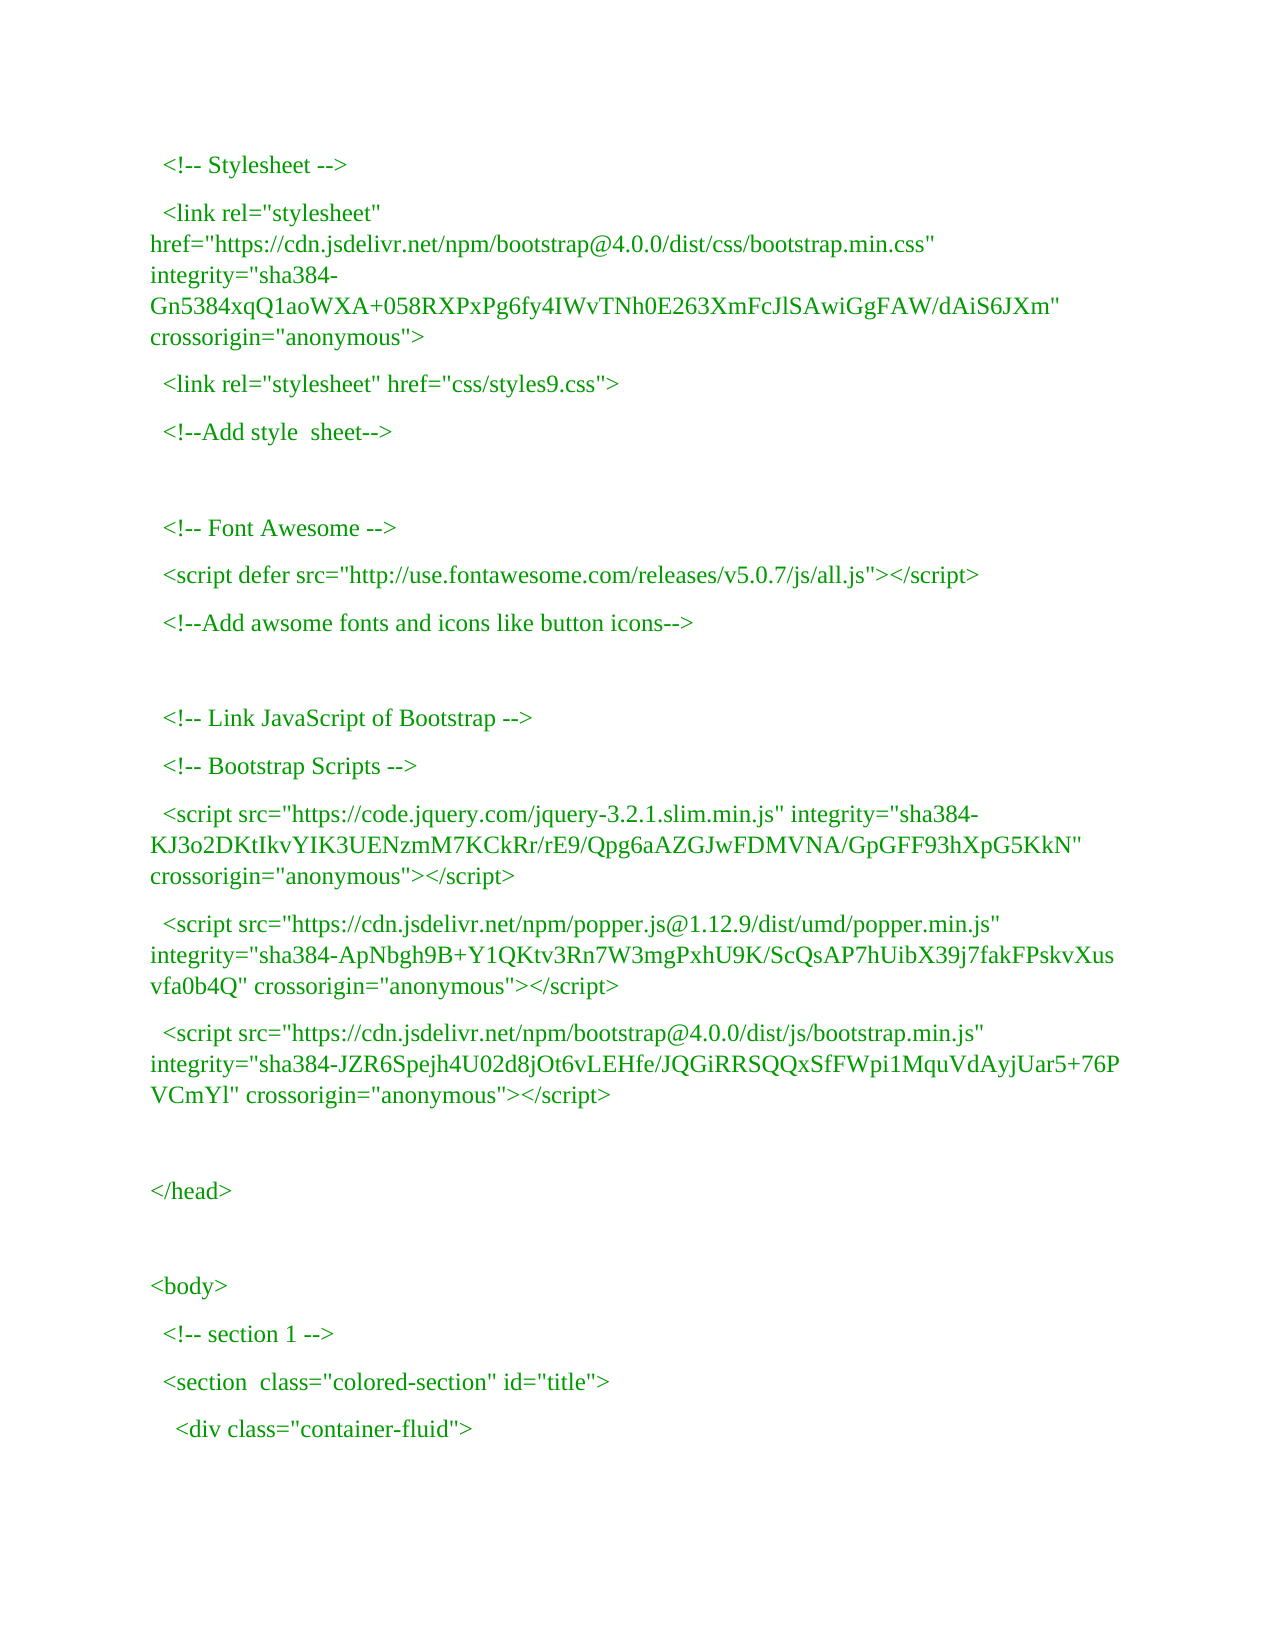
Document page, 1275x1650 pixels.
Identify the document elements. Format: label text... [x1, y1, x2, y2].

text <!-- section 1 --> [150, 1319, 1125, 1348]
text <!-- Link JavaScript of Bootstrap --> [150, 703, 1125, 732]
text <!-- Font Awesome --> [150, 513, 1125, 541]
text <link rel="stylesheet" href="css/styles9.css"> [150, 369, 1125, 398]
text <!-- Bootstrap Scripts --> [150, 751, 1125, 780]
text <script defer src="http://use.fontawesome.com/releases/v5.0.7/js/all.js"></script> [150, 560, 1125, 589]
text <!--Add style sheet--> [150, 417, 1125, 446]
text <!-- Stylesheet --> [150, 150, 1125, 179]
text <link rel="stylesheet" href="https://cdn.jsdelivr.net/npm/bootstrap@4.0.0/dist/css/bootstrap.min.css" integrity="sha384-Gn5384xqQ1aoWXA+058RXPxPg6fy4IWvTNh0E263XmFcJlSAwiGgFAW/dAiS6JXm" crossorigin="anonymous"> [150, 198, 1125, 351]
text <!--Add awsome fonts and icons like button icons--> [150, 608, 1125, 637]
text <section class="colored-section" id="title"> [150, 1367, 1125, 1396]
text <div class="container-fluid"> [150, 1414, 1125, 1443]
text <script src="https://code.jquery.com/jquery-3.2.1.slim.min.js" integrity="sha384-KJ3o2DKtIkvYIK3UENzmM7KCkRr/rE9/Qpg6aAZGJwFDMVNA/GpGFF93hXpG5KkN" crossorigin="anonymous"></script> [150, 799, 1125, 890]
text <body> [150, 1271, 1125, 1300]
text </head> [150, 1176, 1125, 1205]
text <script src="https://cdn.jsdelivr.net/npm/bootstrap@4.0.0/dist/js/bootstrap.min.js" integrity="sha384-JZR6Spejh4U02d8jOt6vLEHfe/JQGiRRSQQxSfFWpi1MquVdAyjUar5+76PVCmYl" crossorigin="anonymous"></script> [150, 1018, 1125, 1109]
text <script src="https://cdn.jsdelivr.net/npm/popper.js@1.12.9/dist/umd/popper.min.js" integrity="sha384-ApNbgh9B+Y1QKtv3Rn7W3mgPxhU9K/ScQsAP7hUibX39j7fakFPskvXusvfa0b4Q" crossorigin="anonymous"></script> [150, 909, 1125, 999]
